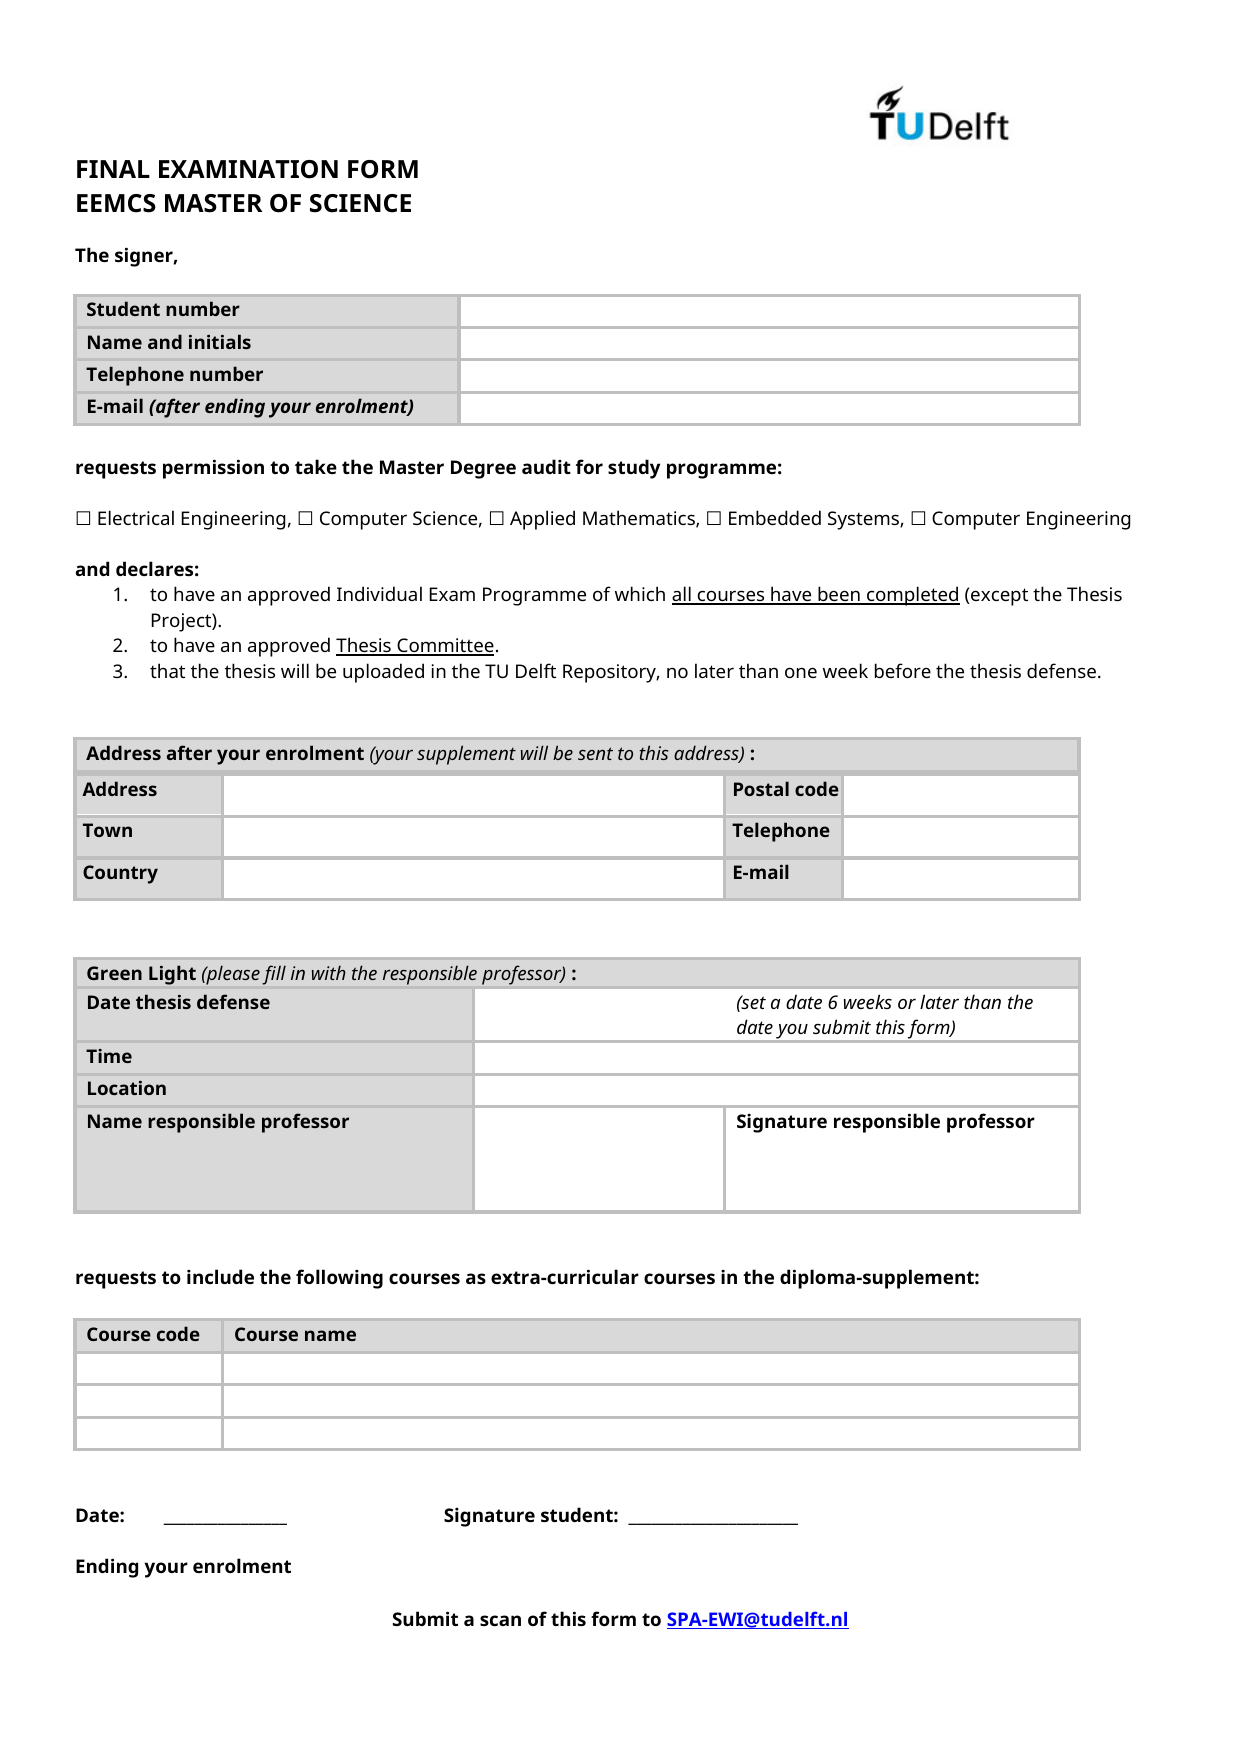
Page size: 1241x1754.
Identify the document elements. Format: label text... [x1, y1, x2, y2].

table_cell [224, 1386, 1078, 1416]
table_cell Telephone [726, 818, 841, 856]
table_cell E-mail [726, 860, 841, 898]
text The signer, [75, 243, 1165, 268]
list that the thesis will be uploaded in the TU Delft Repository, no later than one week before the thesis defense. [112, 658, 1165, 684]
table_header [461, 297, 1078, 326]
table_cell Time [77, 1043, 472, 1073]
table_cell [224, 818, 723, 856]
table_cell (set a date 6 weeks or later than the date you submit this form) [725, 989, 1078, 1040]
table_cell [475, 1043, 1078, 1073]
table_header Student number [77, 297, 457, 326]
table_cell [844, 818, 1078, 856]
table_cell Name responsible professor [77, 1108, 472, 1210]
picture [857, 73, 1030, 179]
table_cell Signature responsible professor [726, 1108, 1078, 1210]
table_cell Date thesis defense [77, 989, 472, 1040]
table_cell Telephone number [77, 361, 457, 391]
text Ending your enrolment [75, 1553, 1165, 1579]
table_cell [224, 860, 723, 898]
text requests permission to take the Master Degree audit for study programme: [75, 454, 1165, 479]
text Date: ________________ Signature student: ______________________ [75, 1502, 1165, 1528]
table_header [224, 776, 723, 814]
table_cell [77, 1386, 221, 1416]
table_cell Name and initials [77, 329, 457, 358]
table_cell [461, 329, 1078, 358]
table_cell Town [77, 818, 221, 856]
table_header Green Light (please fill in with the responsible professor) : [77, 960, 1078, 986]
text and declares: [75, 556, 1165, 582]
table_header Address [77, 776, 221, 814]
table_header Course name [224, 1321, 1078, 1351]
table_cell Location [77, 1076, 472, 1105]
table_cell Country [77, 860, 221, 898]
list to have an approved Individual Exam Programme of which all courses have been completed (except the Thesis Project). [112, 582, 1165, 633]
table_header [844, 776, 1078, 814]
table_header Address after your enrolment (your supplement will be sent to this address) : [77, 740, 1077, 770]
table_cell [475, 1108, 723, 1210]
text Electrical Engineering, Computer Science, Applied Mathematics, Embedded Systems, Computer Engineering [75, 505, 1165, 531]
table_cell [224, 1419, 1078, 1448]
table_cell [475, 989, 725, 1040]
table_header Postal code [726, 776, 841, 814]
list to have an approved Thesis Committee. [112, 633, 1165, 658]
table_cell [461, 361, 1078, 391]
table_cell [224, 1354, 1078, 1383]
table_cell [461, 394, 1078, 423]
table_cell [844, 860, 1078, 898]
table_cell [77, 1419, 221, 1448]
table_cell [475, 1076, 1078, 1105]
text requests to include the following courses as extra-curricular courses in the diploma-supplement: [75, 1264, 1165, 1290]
table_cell [77, 1354, 221, 1383]
table_header Course code [77, 1321, 221, 1351]
table_cell E-mail (after ending your enrolment) [77, 394, 457, 423]
